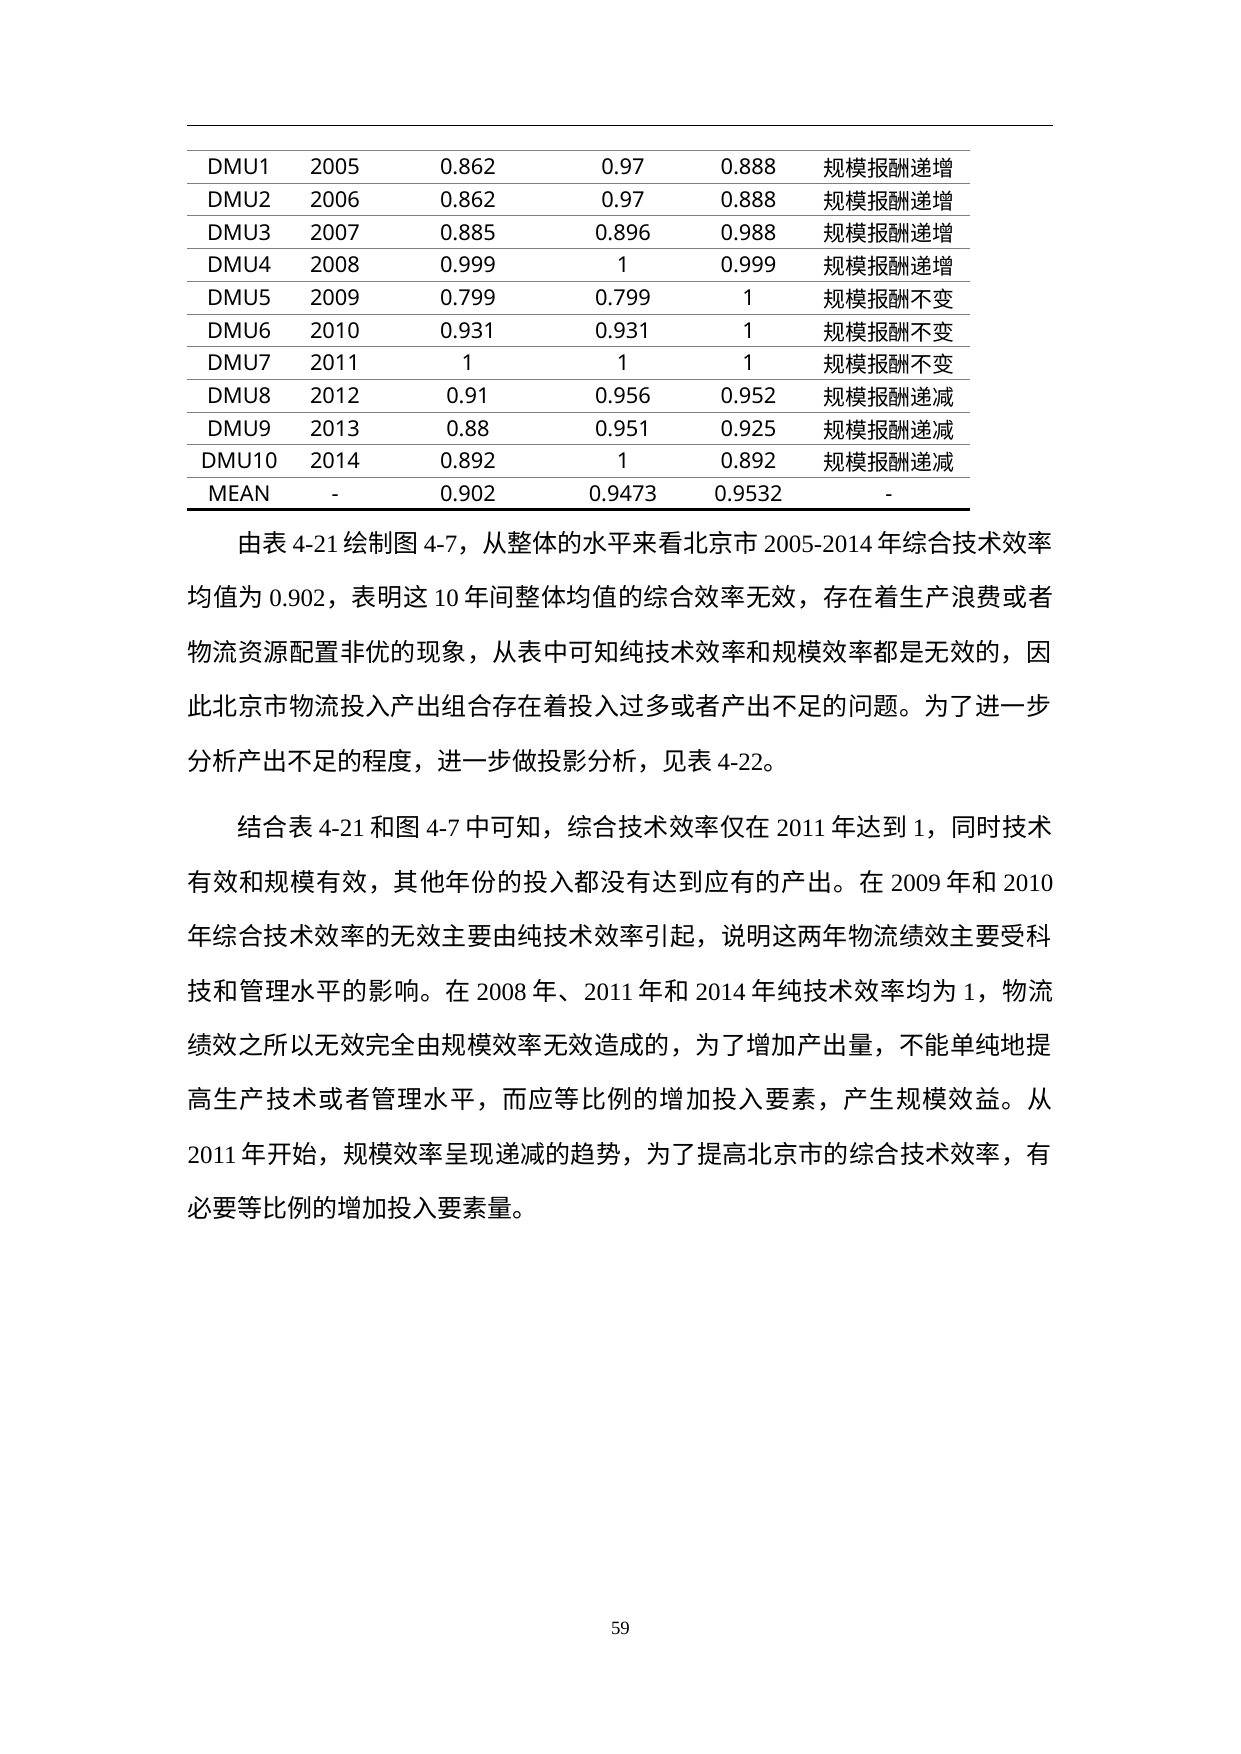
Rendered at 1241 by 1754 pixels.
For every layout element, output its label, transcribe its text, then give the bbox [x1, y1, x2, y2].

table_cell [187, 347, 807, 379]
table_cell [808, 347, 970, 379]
text 由表4-21绘制图4-7，从整体的水平来看北京市2005-2014年综合技术效率均值为0.902，表明这10年间整体均值的综合效率无效，存在着生产浪费或者物流资源配置非优的现象，从表中可知纯技术效率和规模效率都是无效的，因此北京市物流投入产出组合存在着投入过多或者产出不足的问题。为了进一步分析产出不足的程度，进一步做投影分析，见表4-22。 [187, 523, 1053, 777]
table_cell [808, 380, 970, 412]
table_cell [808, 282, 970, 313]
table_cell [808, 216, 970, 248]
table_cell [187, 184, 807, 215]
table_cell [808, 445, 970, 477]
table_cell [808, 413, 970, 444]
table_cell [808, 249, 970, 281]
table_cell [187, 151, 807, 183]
text 结合表4-21和图4-7中可知，综合技术效率仅在2011年达到1，同时技术有效和规模有效，其他年份的投入都没有达到应有的产出。在2009年和2010年综合技术效率的无效主要由纯技术效率引起，说明这两年物流绩效主要受科技和管理水平的影响。在2008年、2011年和2014年纯技术效率均为1，物流绩效之所以无效完全由规模效率无效造成的，为了增加产出量，不能单纯地提高生产技术或者管理水平，而应等比例的增加投入要素，产生规模效益。从2011年开始，规模效率呈现递减的趋势，为了提高北京市的综合技术效率，有必要等比例的增加投入要素量。 [187, 808, 1053, 1225]
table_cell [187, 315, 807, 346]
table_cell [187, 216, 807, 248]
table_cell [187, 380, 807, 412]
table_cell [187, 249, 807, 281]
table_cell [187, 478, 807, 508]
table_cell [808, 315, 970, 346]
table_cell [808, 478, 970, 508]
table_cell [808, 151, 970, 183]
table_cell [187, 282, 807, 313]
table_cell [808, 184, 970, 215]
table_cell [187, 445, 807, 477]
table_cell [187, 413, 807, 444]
